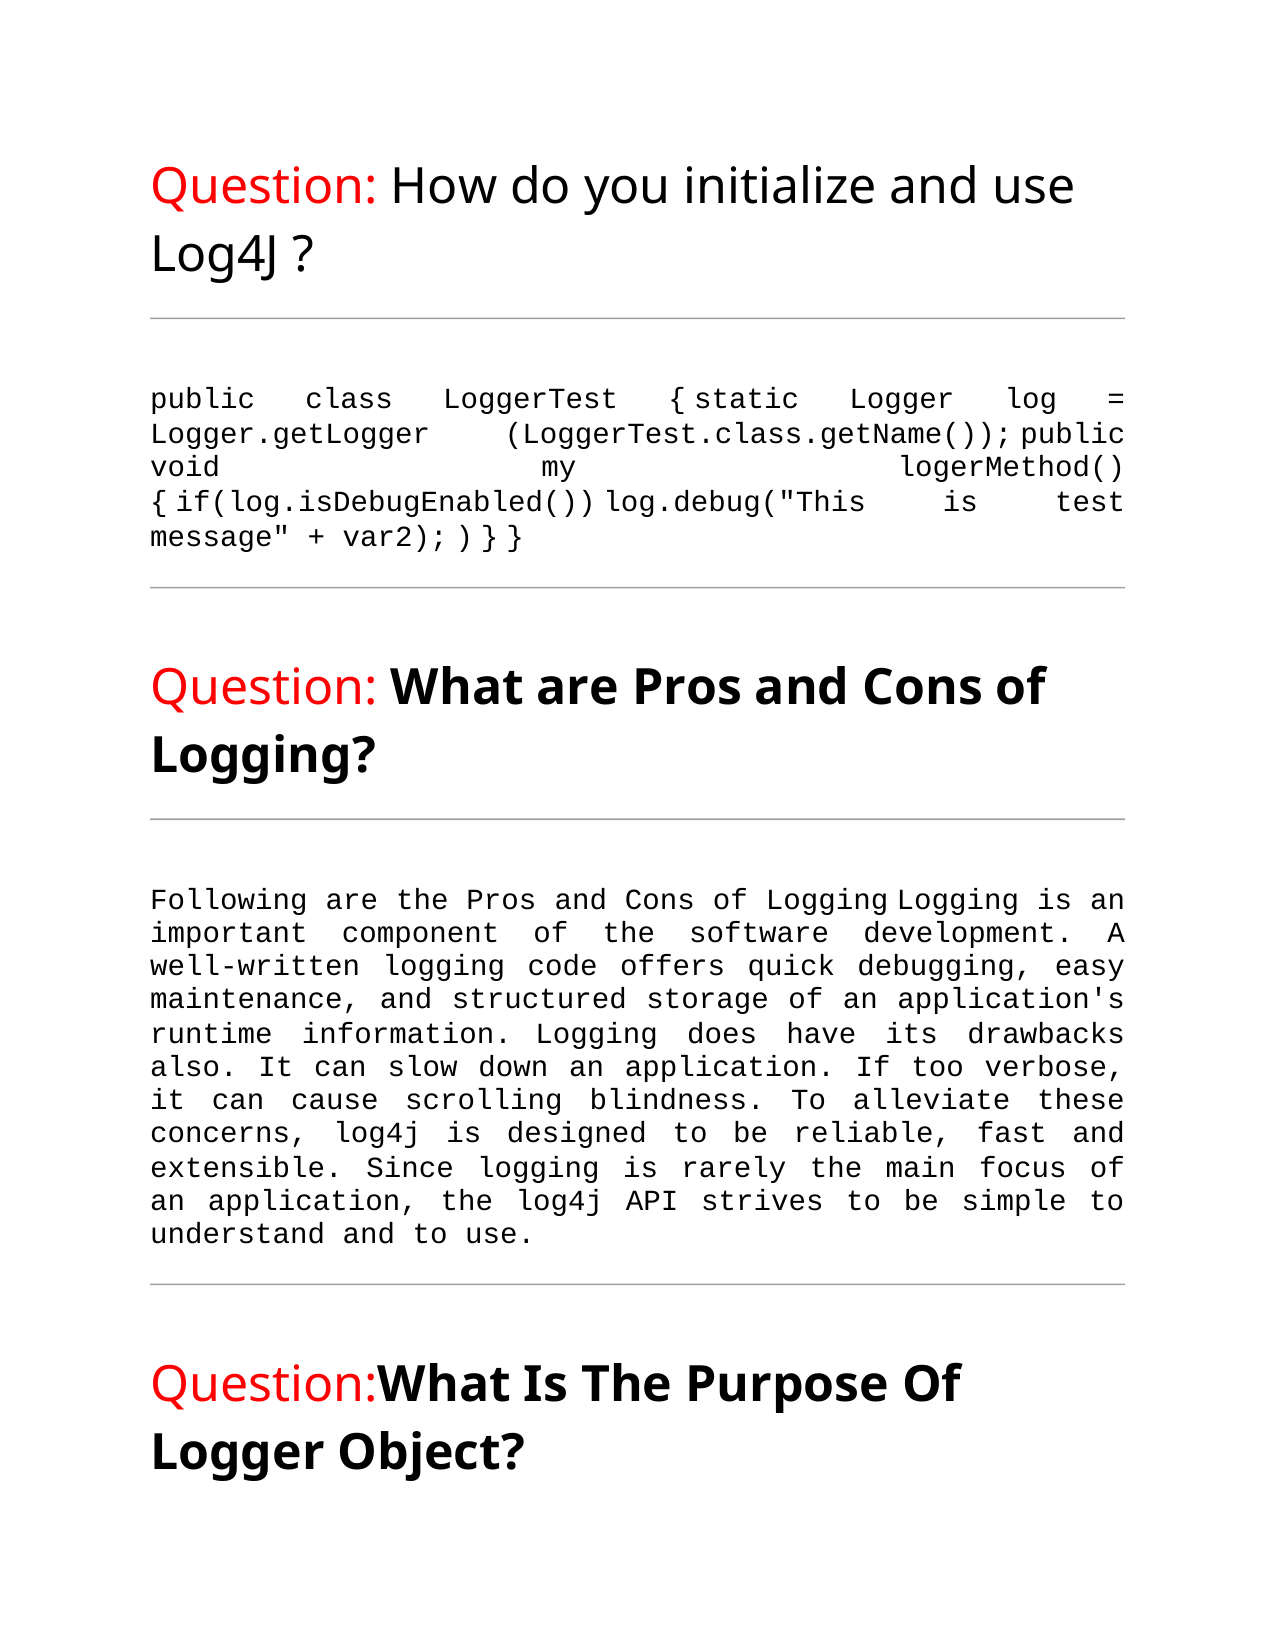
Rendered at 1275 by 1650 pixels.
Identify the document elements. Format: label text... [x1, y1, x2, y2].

text Question:What Is The Purpose Of Logger Object? [150, 1348, 1125, 1484]
text Question: What are Pros and Cons of Logging? [150, 651, 1125, 787]
text Following are the Pros and Cons of Logging Logging is an important component of the software development. A well-written logging code offers quick debugging, easy maintenance, and structured storage of an application's runtime information. Logging does have its drawbacks also. It can slow down an application. If too verbose, it can cause scrolling blindness. To alleviate these concerns, log4j is designed to be reliable, fast and extensible. Since logging is rarely the main focus of an application, the log4j API strives to be simple to understand and to use. [150, 883, 1125, 1252]
text public class LoggerTest { static Logger log = Logger.getLogger (LoggerTest.class.getName()); public void my logerMethod() { if(log.isDebugEnabled()) log.debug("This is test message" + var2); ) } } [150, 382, 1125, 556]
text Question: How do you initialize and use Log4J ? [150, 150, 1125, 286]
